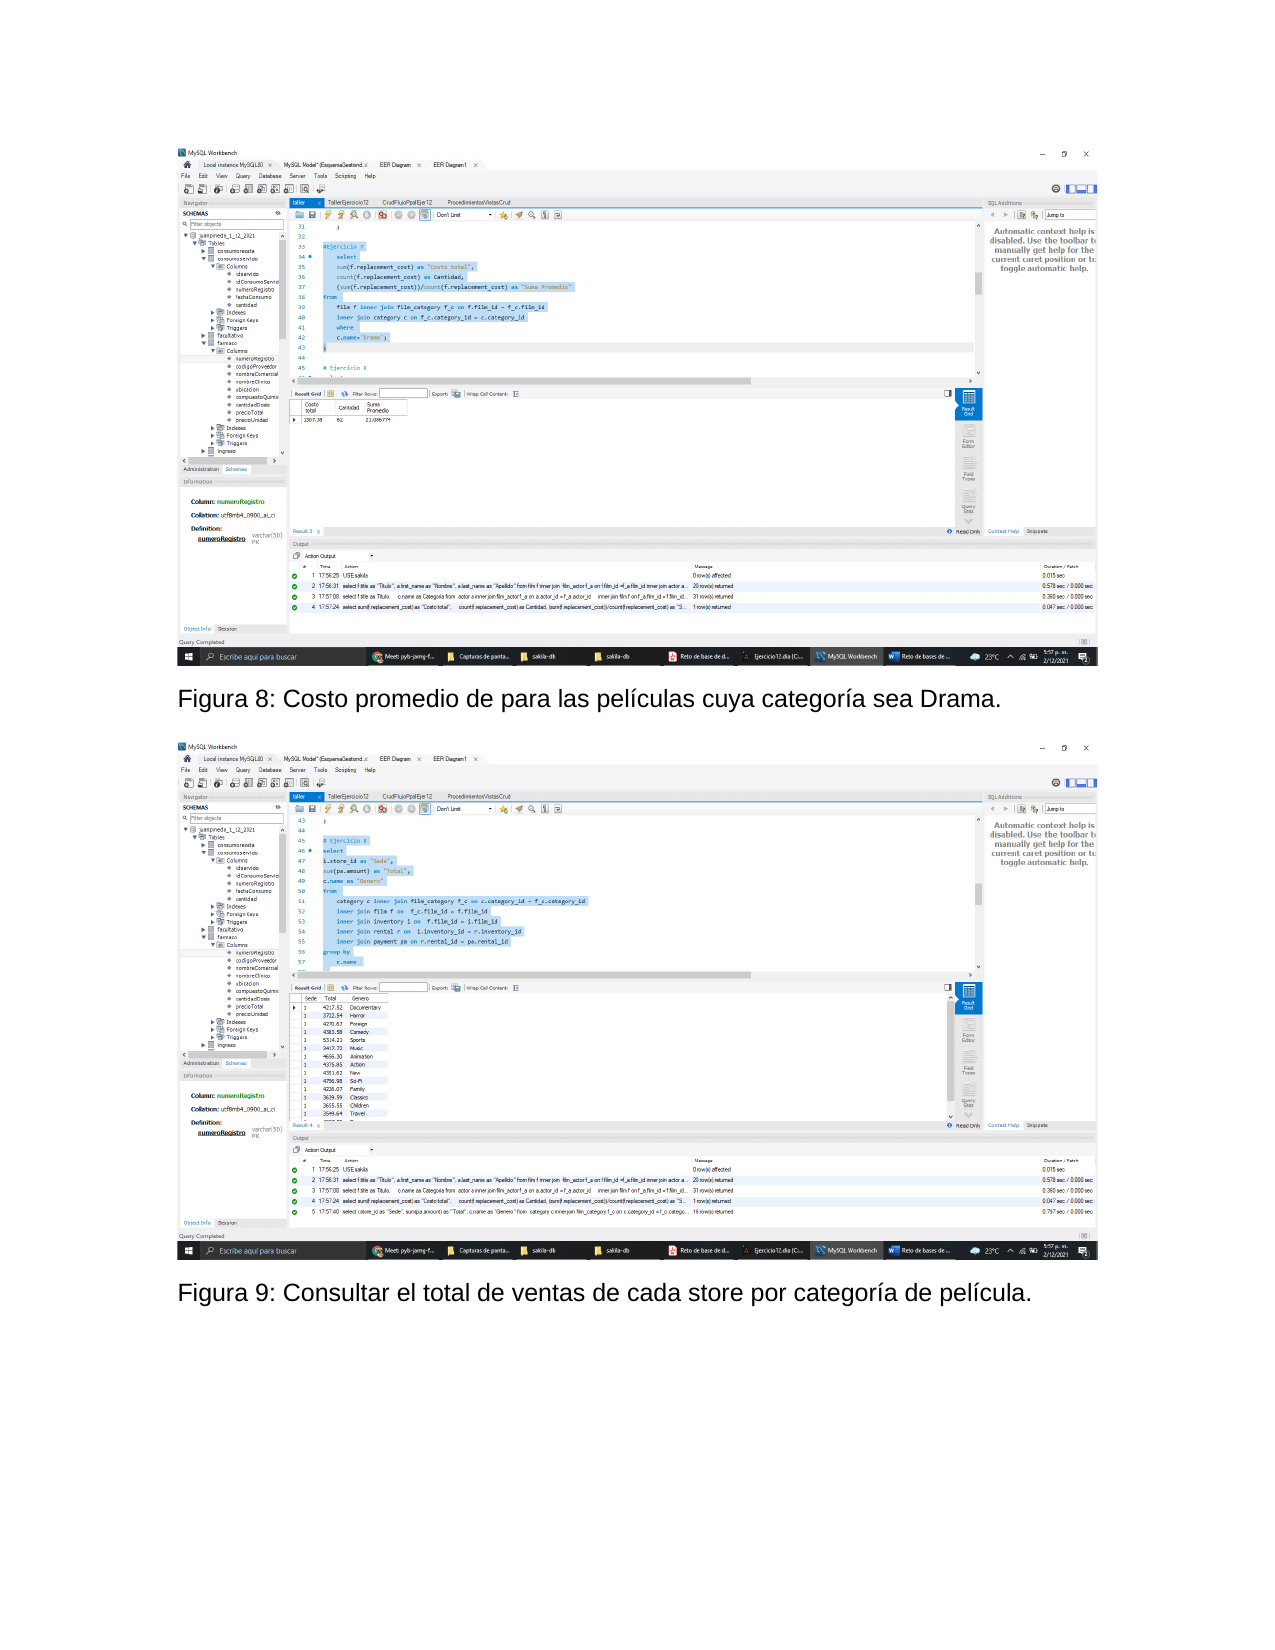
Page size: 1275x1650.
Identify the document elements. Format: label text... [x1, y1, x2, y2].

text Figura 8: Costo promedio de para las películas cuya categoría sea Drama. [177, 684, 1098, 713]
picture [177, 147, 1098, 666]
text Figura 9: Consultar el total de ventas de cada store por categoría de película. [177, 1278, 1098, 1307]
picture [177, 741, 1098, 1260]
